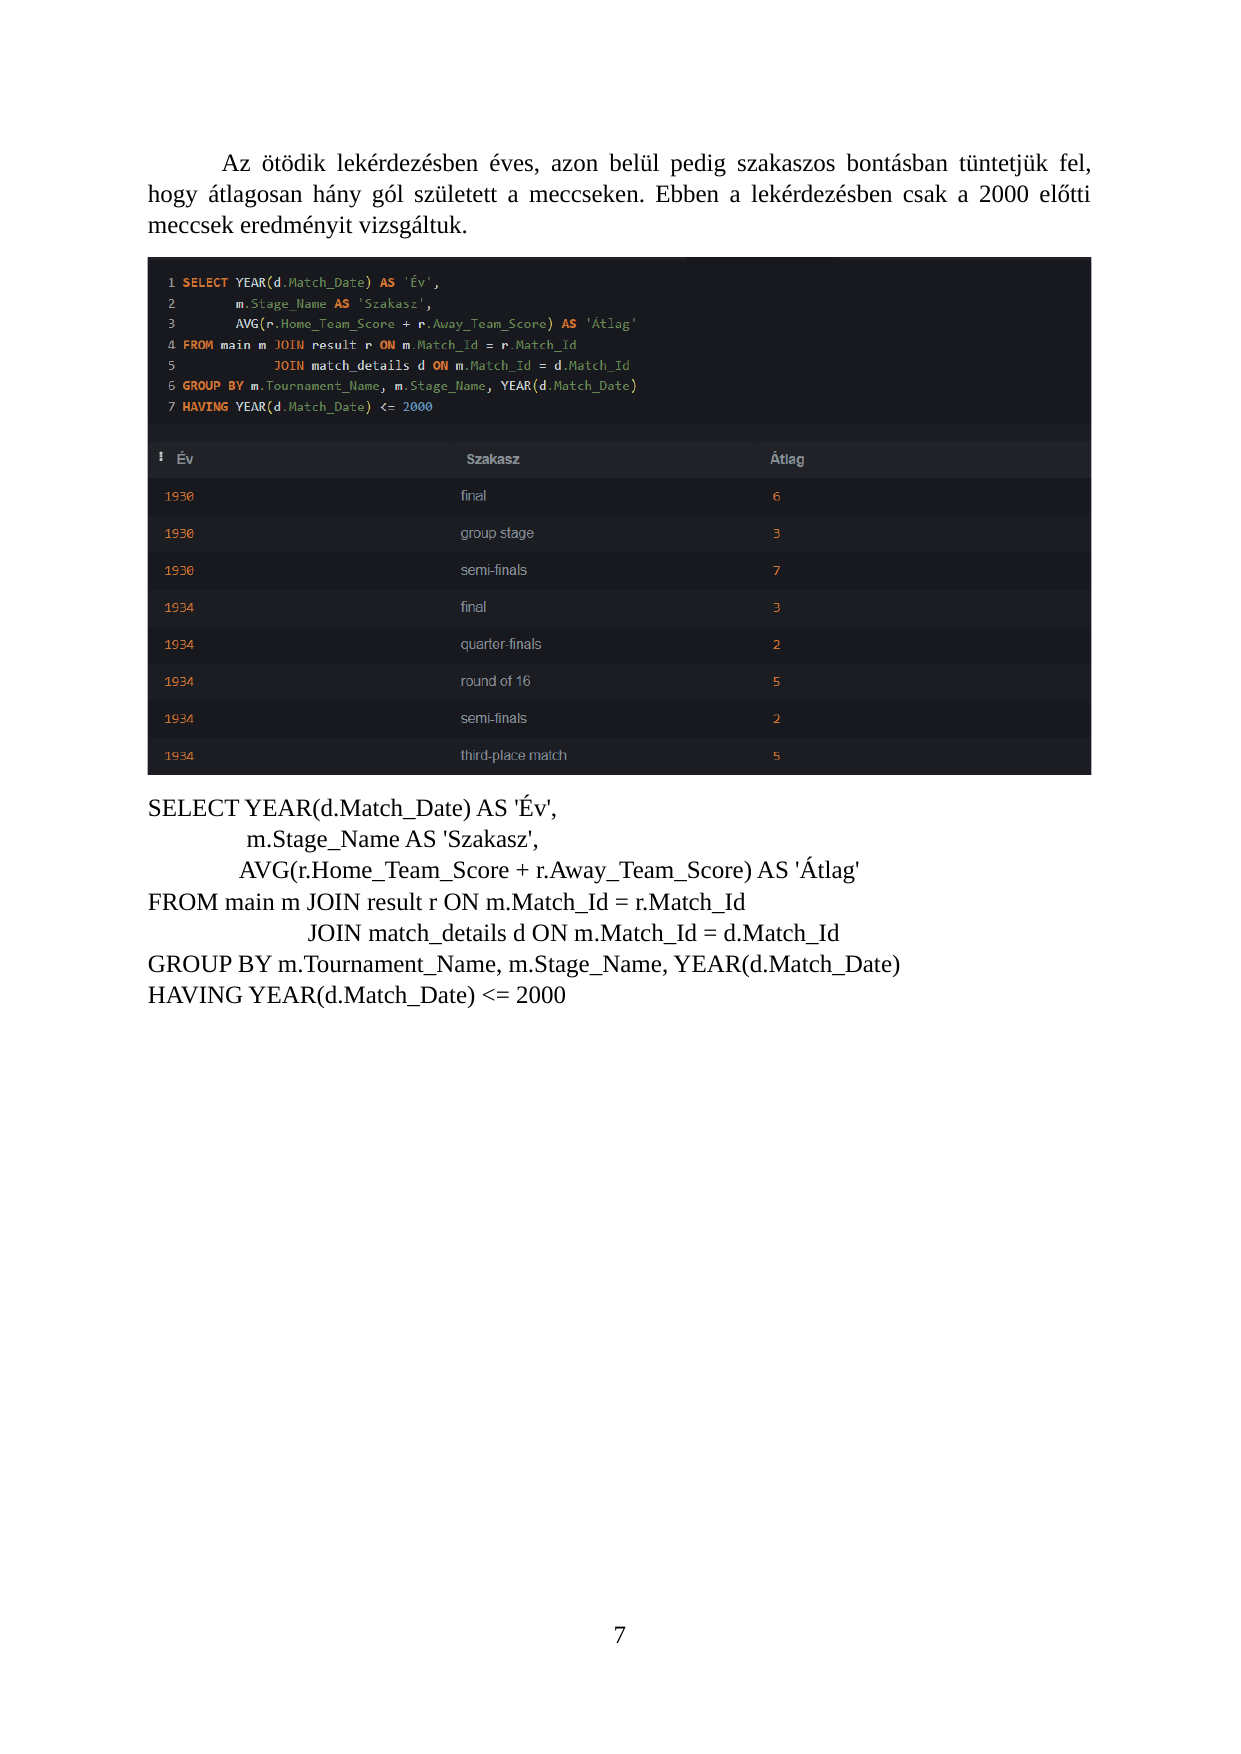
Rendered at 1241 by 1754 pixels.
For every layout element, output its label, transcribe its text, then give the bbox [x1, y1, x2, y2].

text SELECT YEAR(d.Match_Date) AS 'Év', [148, 793, 1093, 822]
text FROM main m JOIN result r ON m.Match_Id = r.Match_Id [148, 887, 1093, 915]
text m.Stage_Name AS 'Szakasz', [148, 824, 1093, 853]
text HAVING YEAR(d.Match_Date) <= 2000 [148, 980, 1093, 1008]
text Az ötödik lekérdezésben éves, azon belül pedig szakaszos bontásban tüntetjük fel, hogy átlagosan hány gól született a meccseken. Ebben a lekérdezésben csak a 2000 előtti meccsek eredményit vizsgáltuk. [148, 148, 1093, 238]
text JOIN match_details d ON m.Match_Id = d.Match_Id [221, 918, 1093, 946]
text AVG(r.Home_Team_Score + r.Away_Team_Score) AS 'Átlag' [148, 856, 1093, 884]
text GROUP BY m.Tournament_Name, m.Stage_Name, YEAR(d.Match_Date) [148, 949, 1093, 977]
picture [147, 257, 1092, 775]
